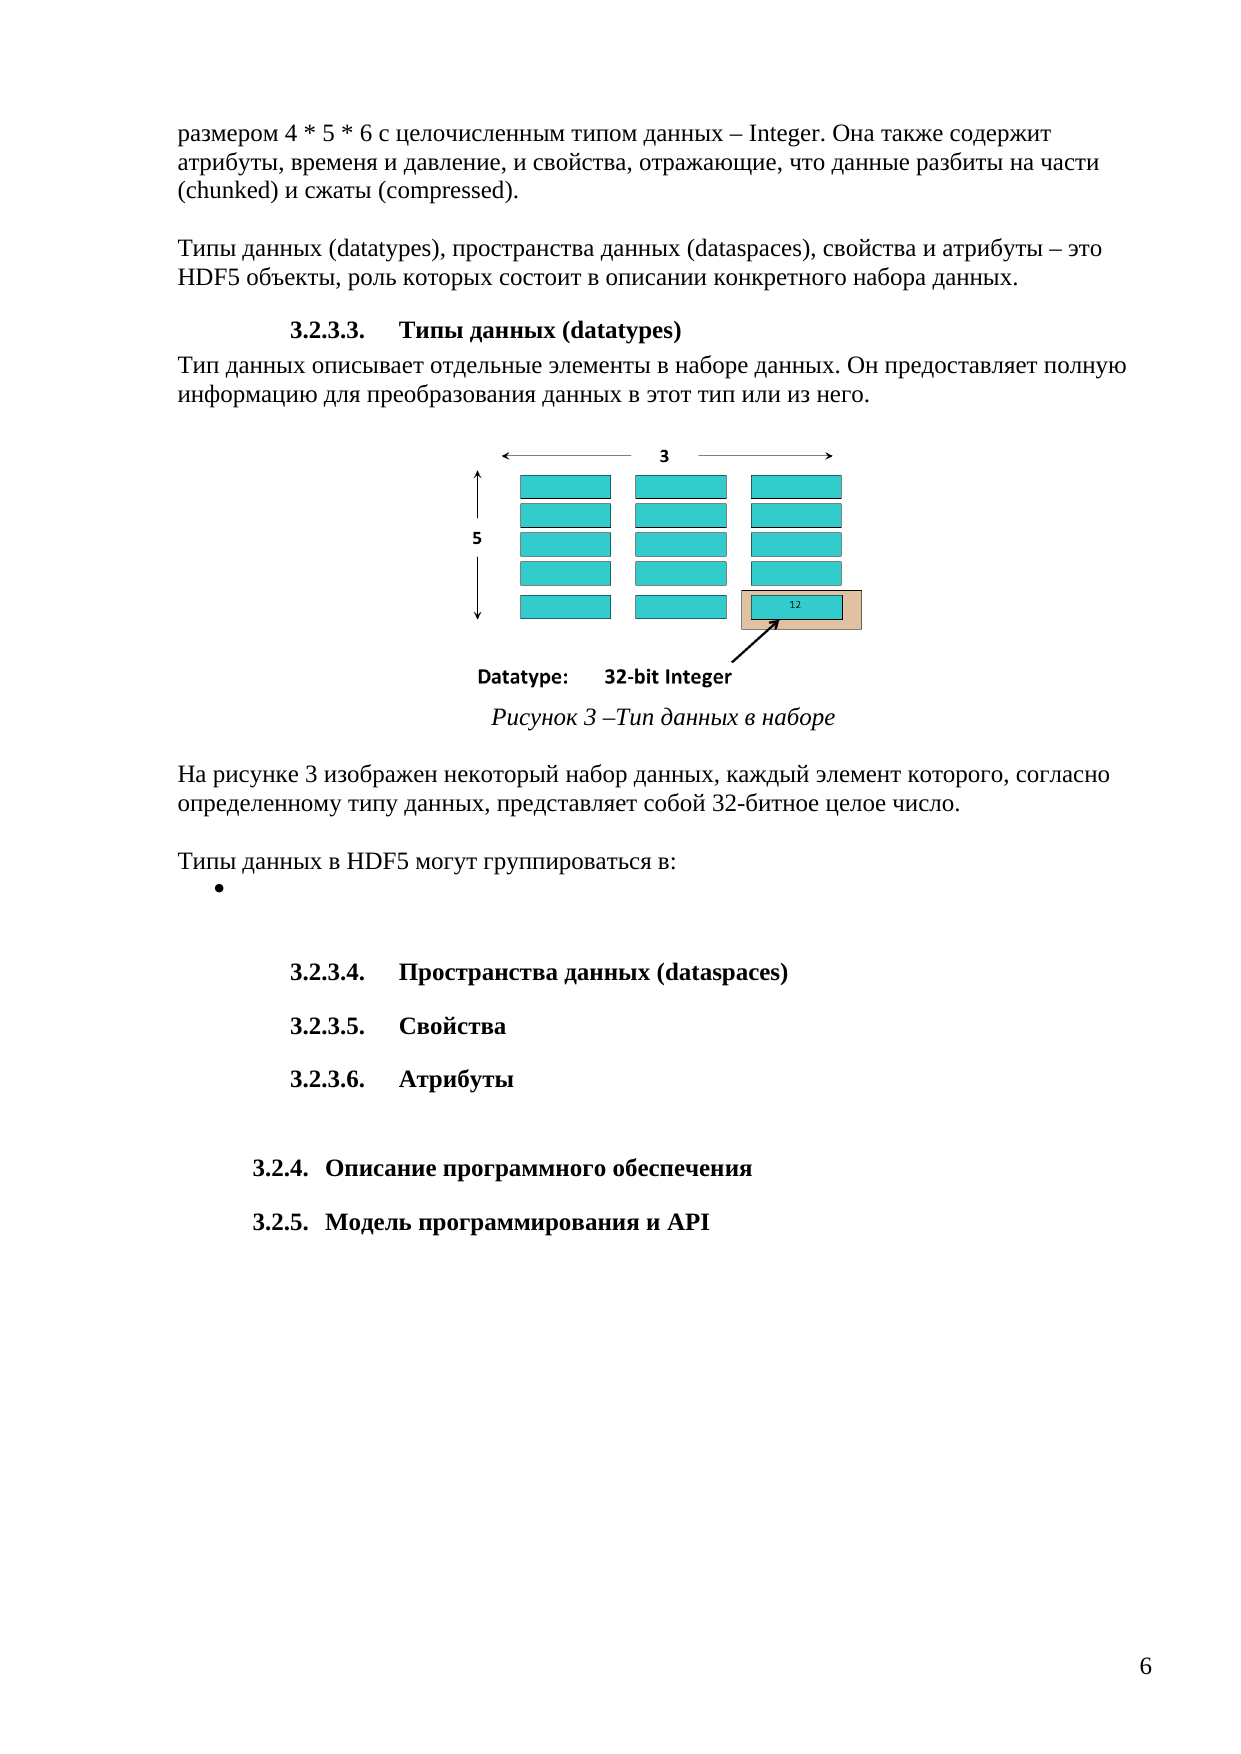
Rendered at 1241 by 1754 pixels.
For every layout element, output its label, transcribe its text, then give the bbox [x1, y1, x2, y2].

text Типы данных (datatypes), пространства данных (dataspaces), свойства и атрибуты – это HDF5 объекты, роль которых состоит в описании конкретного набора данных. [177, 233, 1152, 291]
subtitle Модель программирования и API [252, 1207, 1152, 1236]
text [177, 118, 1152, 204]
subtitle Пространства данных (dataspaces) [290, 957, 1152, 986]
subtitle Свойства [290, 1011, 1152, 1039]
subtitle Типы данных (datatypes) [290, 316, 1152, 344]
picture [454, 442, 875, 691]
subtitle Атрибуты [290, 1064, 1152, 1093]
text Тип данных описывает отдельные элементы в наборе данных. Он предоставляет полную информацию для преобразования данных в этот тип или из него. [177, 351, 1152, 408]
subtitle Описание программного обеспечения [252, 1153, 1152, 1182]
text На рисунке 3 изображен некоторый набор данных, каждый элемент которого, согласно определенному типу данных, представляет собой 32-битное целое число. [177, 759, 1152, 817]
text Типы данных в HDF5 могут группироваться в: [177, 846, 1152, 874]
